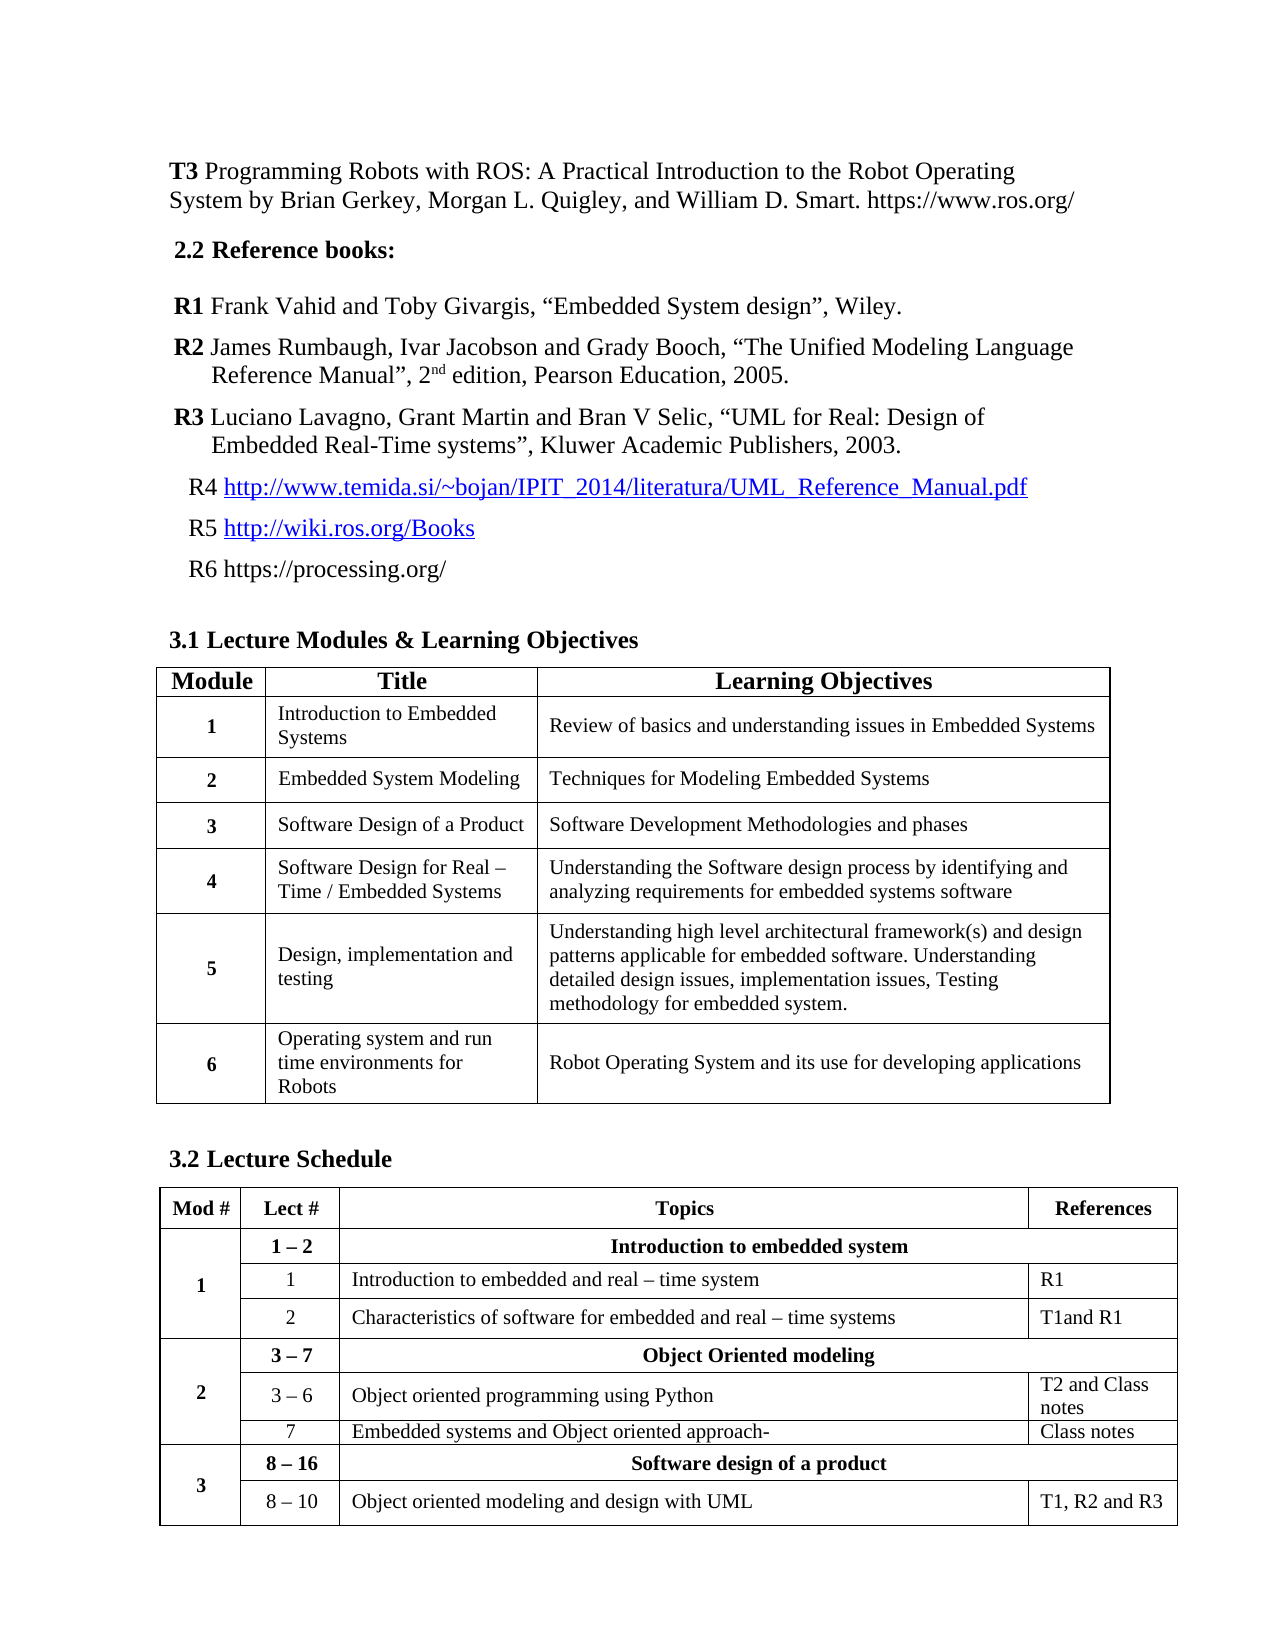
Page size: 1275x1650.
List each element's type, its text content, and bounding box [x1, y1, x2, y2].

table_cell 2 [241, 1299, 339, 1338]
table_cell 3 – 7 [241, 1339, 339, 1372]
table_header Topics [340, 1188, 1028, 1228]
table_cell 2 [157, 758, 265, 802]
table_cell Understanding high level architectural framework(s) and design patterns applicable for embedded software. Understanding detailed design issues, implementation issues, Testing methodology for embedded system. [538, 914, 1109, 1023]
table_cell 1 [157, 697, 265, 757]
table_cell Operating system and run time environments for Robots [266, 1024, 537, 1103]
table_cell Design, implementation and testing [266, 914, 537, 1023]
table_cell T1, R2 and R3 [1029, 1481, 1177, 1525]
table_cell 3 [161, 1445, 240, 1525]
table_cell 2 [161, 1339, 240, 1444]
text R3 Luciano Lavagno, Grant Martin and Bran V Selic, “UML for Real: Design of Embedded Real-Time systems”, Kluwer Academic Publishers, 2003. [173, 402, 1044, 459]
table_cell Embedded systems and Object oriented approach- [340, 1421, 1028, 1444]
table_cell 8 – 16 [241, 1445, 339, 1480]
table_header Mod # [161, 1188, 240, 1228]
table_cell Object oriented modeling and design with UML [340, 1481, 1028, 1525]
table_header Lect # [241, 1188, 339, 1228]
table_cell 7 [241, 1421, 339, 1444]
list Lecture Schedule [169, 1144, 1189, 1173]
table_cell Software design of a product [340, 1445, 1177, 1480]
table_cell Robot Operating System and its use for developing applications [538, 1024, 1109, 1103]
table_cell Software Design for Real – Time / Embedded Systems [266, 849, 537, 912]
table_cell R1 [1029, 1264, 1177, 1298]
text R6 https://processing.org/ [188, 554, 1189, 583]
text T3 Programming Robots with ROS: A Practical Introduction to the Robot Operating System by Brian Gerkey, Morgan L. Quigley, and William D. Smart. https://www.ros.org/ [169, 156, 1077, 214]
table_cell Software Development Methodologies and phases [538, 803, 1109, 848]
table_cell 8 – 10 [241, 1481, 339, 1525]
table_header References [1029, 1188, 1177, 1228]
text R1 Frank Vahid and Toby Givargis, “Embedded System design”, Wiley. [173, 291, 1189, 320]
table_header Module [157, 668, 265, 696]
table_cell Embedded System Modeling [266, 758, 537, 802]
table_cell Review of basics and understanding issues in Embedded Systems [538, 697, 1109, 757]
table_cell Characteristics of software for embedded and real – time systems [340, 1299, 1028, 1338]
table_header Learning Objectives [538, 668, 1109, 696]
table_cell Class notes [1029, 1421, 1177, 1444]
subtitle Reference books: [174, 235, 1189, 264]
table_cell Introduction to embedded and real – time system [340, 1264, 1028, 1298]
table_cell 1 – 2 [241, 1229, 339, 1263]
table_cell Object oriented programming using Python [340, 1373, 1028, 1420]
table_cell 1 [241, 1264, 339, 1298]
table_cell 3 [157, 803, 265, 848]
text R2 James Rumbaugh, Ivar Jacobson and Grady Booch, “The Unified Modeling Language Reference Manual”, 2nd edition, Pearson Education, 2005. [173, 333, 1091, 389]
table_cell 6 [157, 1024, 265, 1103]
subtitle Lecture Modules & Learning Objectives [169, 625, 1189, 654]
table_cell Introduction to embedded system [340, 1229, 1177, 1263]
table_cell Techniques for Modeling Embedded Systems [538, 758, 1109, 802]
table_cell 4 [157, 849, 265, 912]
table_cell Understanding the Software design process by identifying and analyzing requirements for embedded systems software [538, 849, 1109, 912]
text R4 http://www.temida.si/~bojan/IPIT_2014/literatura/UML_Reference_Manual.pdf R5 http://wiki.ros.org/Books [188, 472, 1044, 541]
table_cell 3 – 6 [241, 1373, 339, 1420]
table_cell 1 [161, 1229, 240, 1338]
table_cell Software Design of a Product [266, 803, 537, 848]
table_cell Introduction to Embedded Systems [266, 697, 537, 757]
table_header Title [266, 668, 537, 696]
table_cell 5 [157, 914, 265, 1023]
table_cell Object Oriented modeling [340, 1339, 1177, 1372]
table_cell T1and R1 [1029, 1299, 1177, 1338]
table_cell T2 and Class notes [1029, 1373, 1177, 1420]
